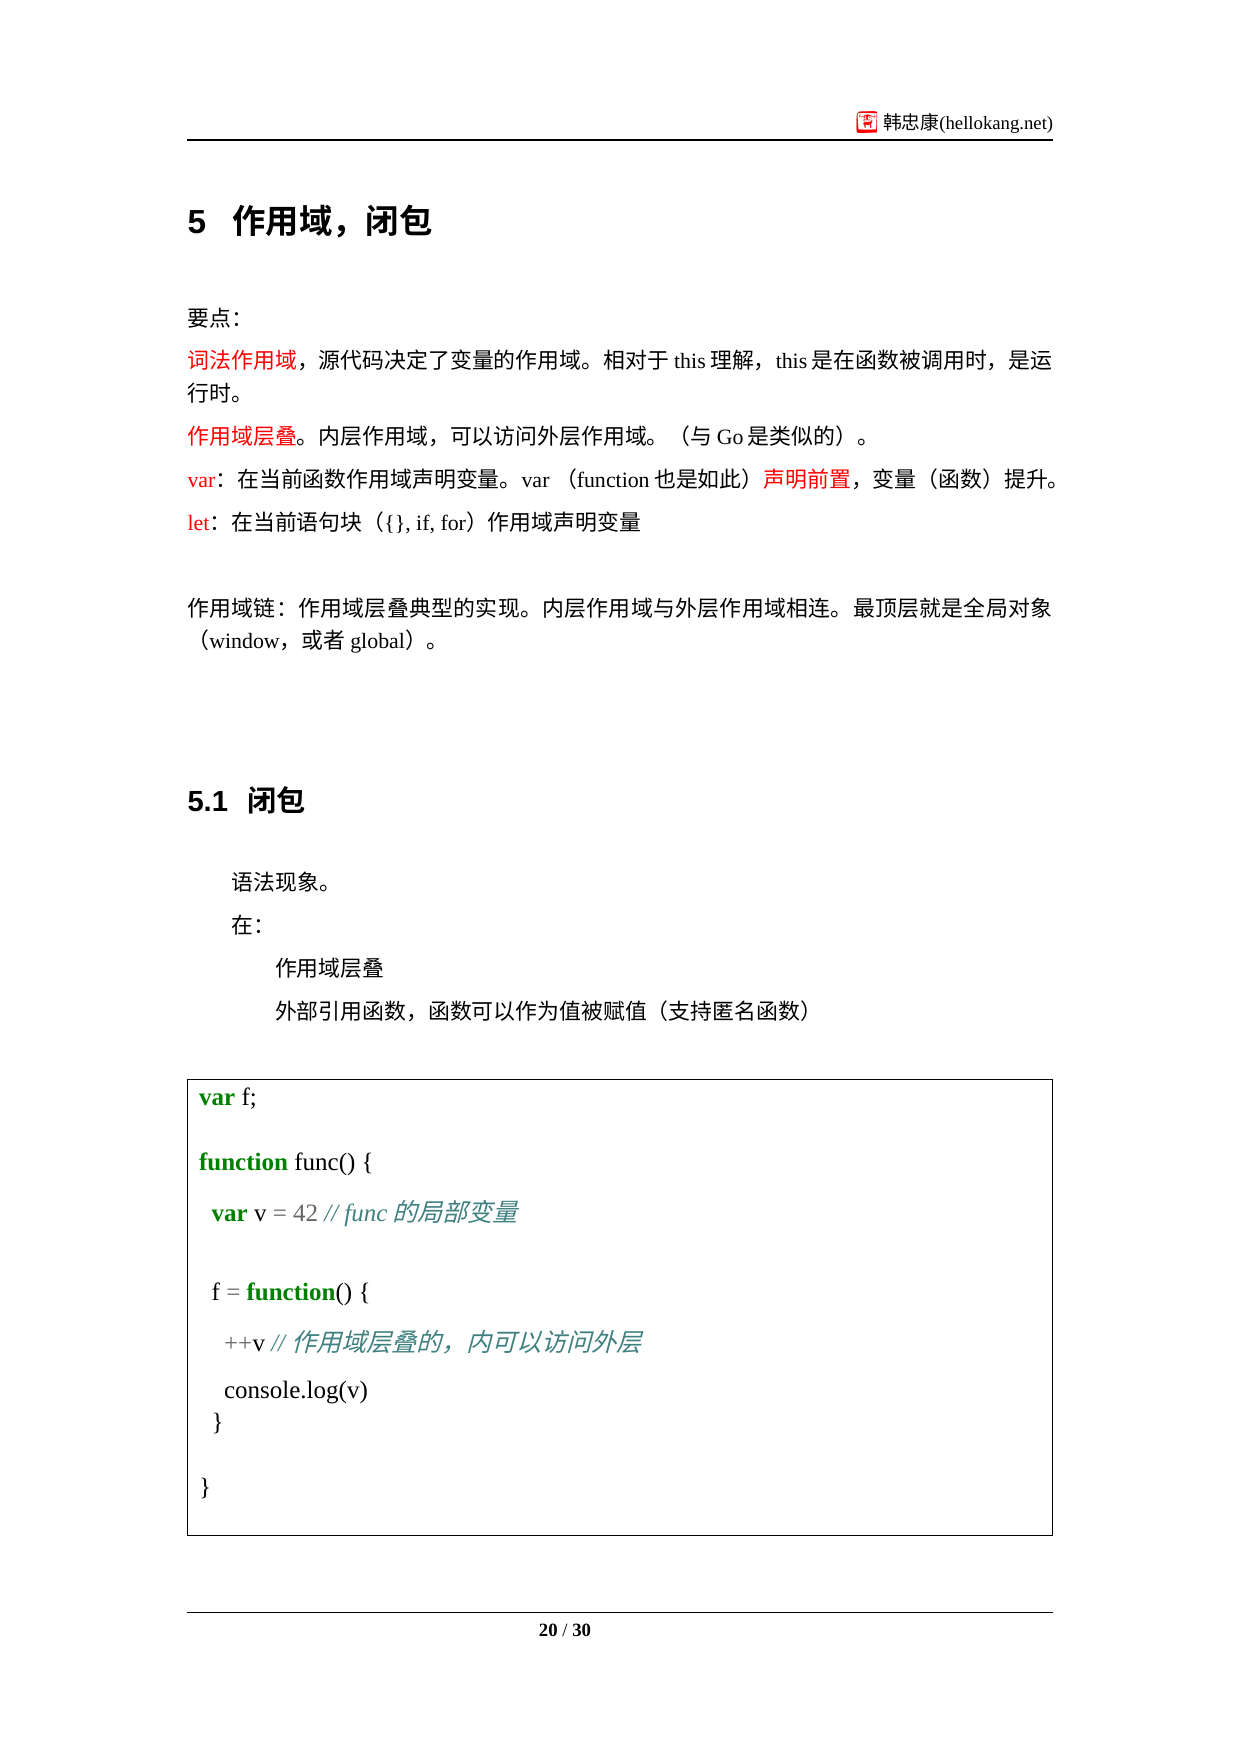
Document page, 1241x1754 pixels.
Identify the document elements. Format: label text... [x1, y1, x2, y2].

text 语法现象。 [187, 865, 1053, 897]
text let：在当前语句块（{}, if, for）作用域声明变量 [187, 504, 1053, 537]
text 要点： [187, 300, 1053, 333]
subtitle 闭包 [187, 766, 1053, 831]
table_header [188, 1080, 1052, 1535]
text var：在当前函数作用域声明变量。var （function也是如此）声明前置，变量（函数）提升。 [187, 461, 1053, 494]
text 在： [187, 908, 1053, 940]
text 作用域链：作用域层叠典型的实现。内层作用域与外层作用域相连。最顶层就是全局对象（window，或者 global）。 [187, 590, 1053, 655]
text 作用域层叠。内层作用域，可以访问外层作用域。（与Go是类似的）。 [187, 418, 1053, 451]
text 作用域层叠 [187, 951, 1053, 983]
text 外部引用函数，函数可以作为值被赋值（支持匿名函数） [187, 993, 1053, 1026]
picture [856, 111, 878, 133]
text 词法作用域，源代码决定了变量的作用域。相对于this理解，this是在函数被调用时，是运行时。 [187, 343, 1053, 408]
subtitle 作用域，闭包 [187, 186, 1053, 251]
